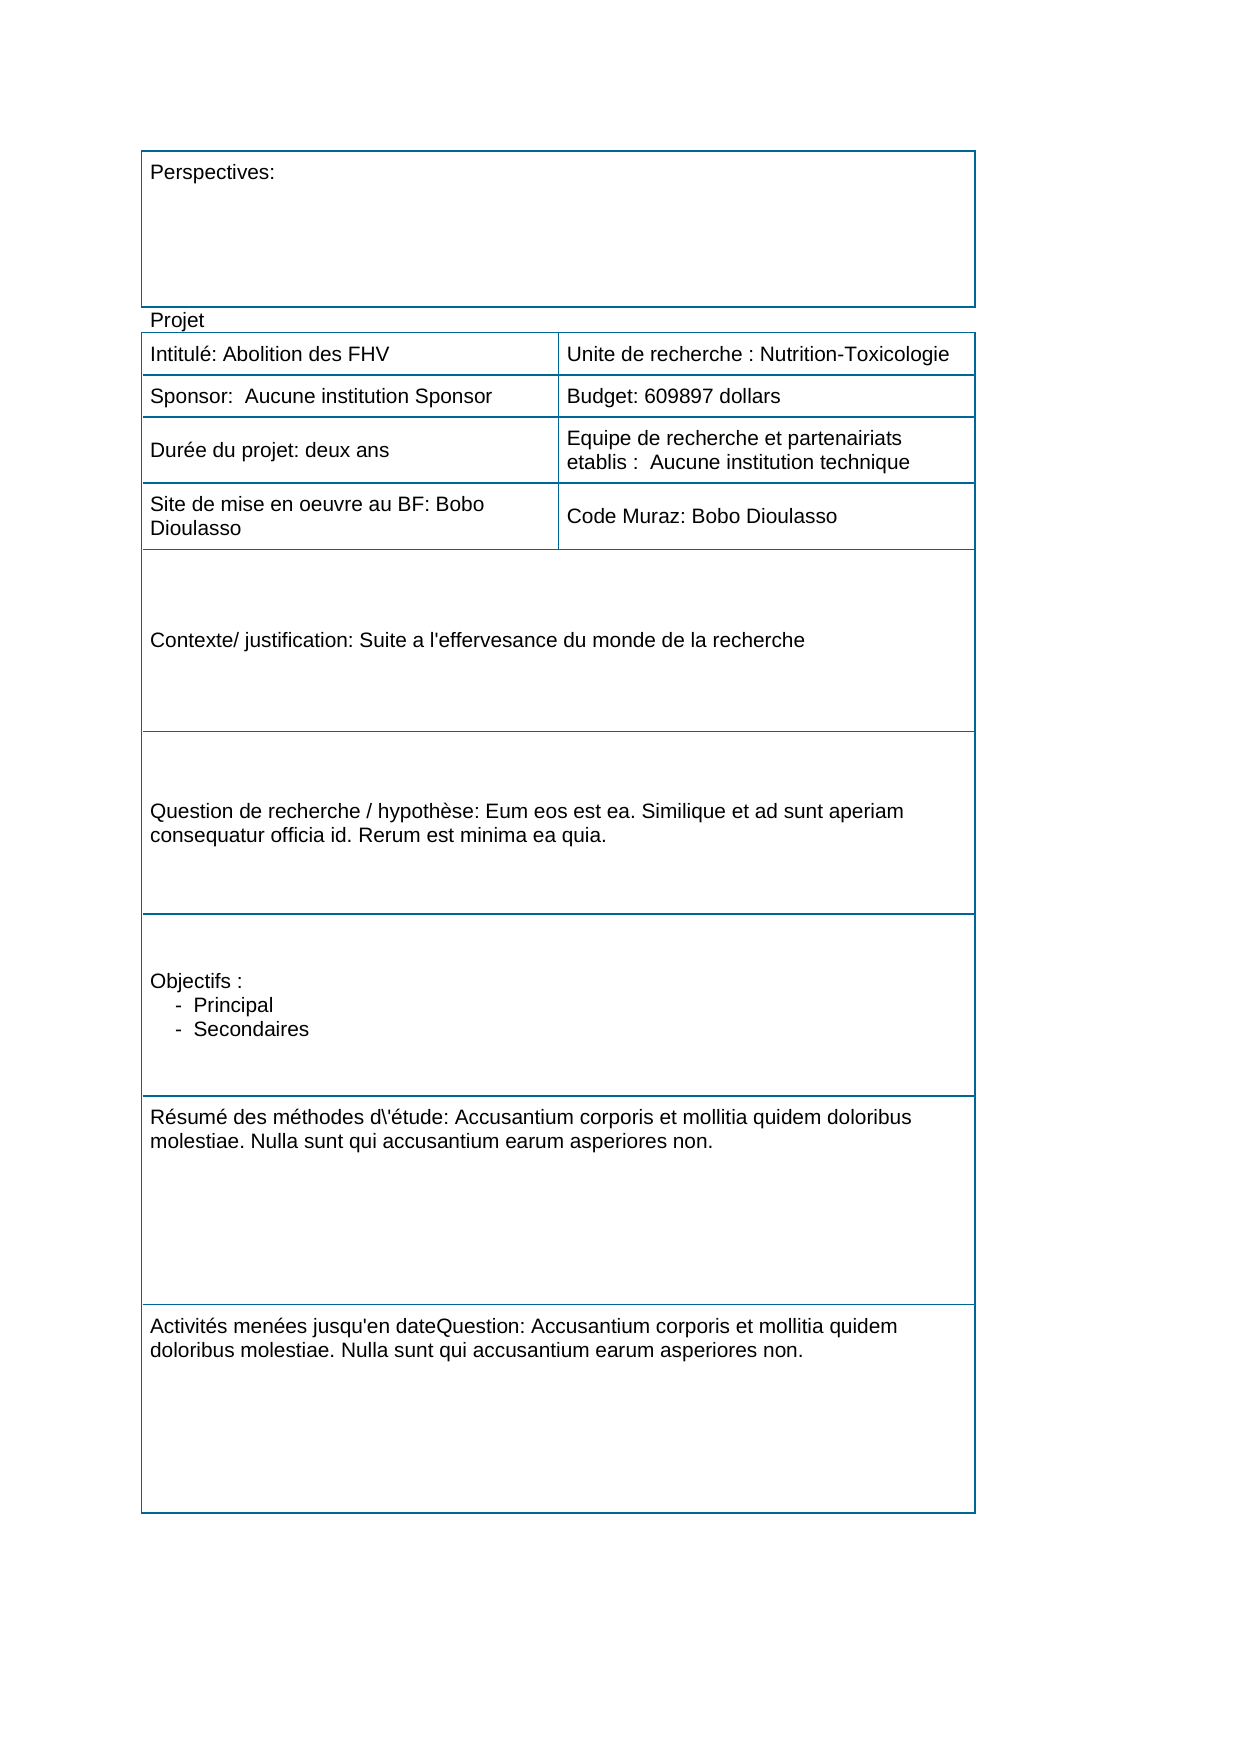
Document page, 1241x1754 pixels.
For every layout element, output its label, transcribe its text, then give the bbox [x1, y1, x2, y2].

table_cell Sponsor: Aucune institution Sponsor [142, 375, 558, 416]
table_cell Budget: 609897 dollars [559, 376, 974, 416]
table_cell Site de mise en oeuvre au BF: Bobo Dioulasso [142, 483, 558, 548]
table_cell Equipe de recherche et partenairiats etablis : Aucune institution technique [559, 418, 974, 482]
table_cell Résumé des méthodes d\'étude: Accusantium corporis et mollitia quidem doloribus molestiae. Nulla sunt qui accusantium earum asperiores non. [142, 1096, 974, 1304]
text Projet [150, 308, 1090, 332]
table_cell Perspectives: [142, 152, 974, 306]
table_cell Objectifs : - Principal - Secondaires [142, 914, 974, 1095]
table_cell Activités menées jusqu'en dateQuestion: Accusantium corporis et mollitia quidem doloribus molestiae. Nulla sunt qui accusantium earum asperiores non. [142, 1305, 974, 1512]
table_cell Code Muraz: Bobo Dioulasso [559, 484, 974, 548]
table_header Unite de recherche : Nutrition-Toxicologie [559, 333, 974, 374]
table_cell Durée du projet: deux ans [142, 417, 558, 482]
table_cell Contexte/ justification: Suite a l'effervesance du monde de la recherche [142, 550, 974, 731]
table_cell Question de recherche / hypothèse: Eum eos est ea. Similique et ad sunt aperiam consequatur officia id. Rerum est minima ea quia. [142, 732, 974, 913]
table_header Intitulé: Abolition des FHV [142, 333, 558, 374]
